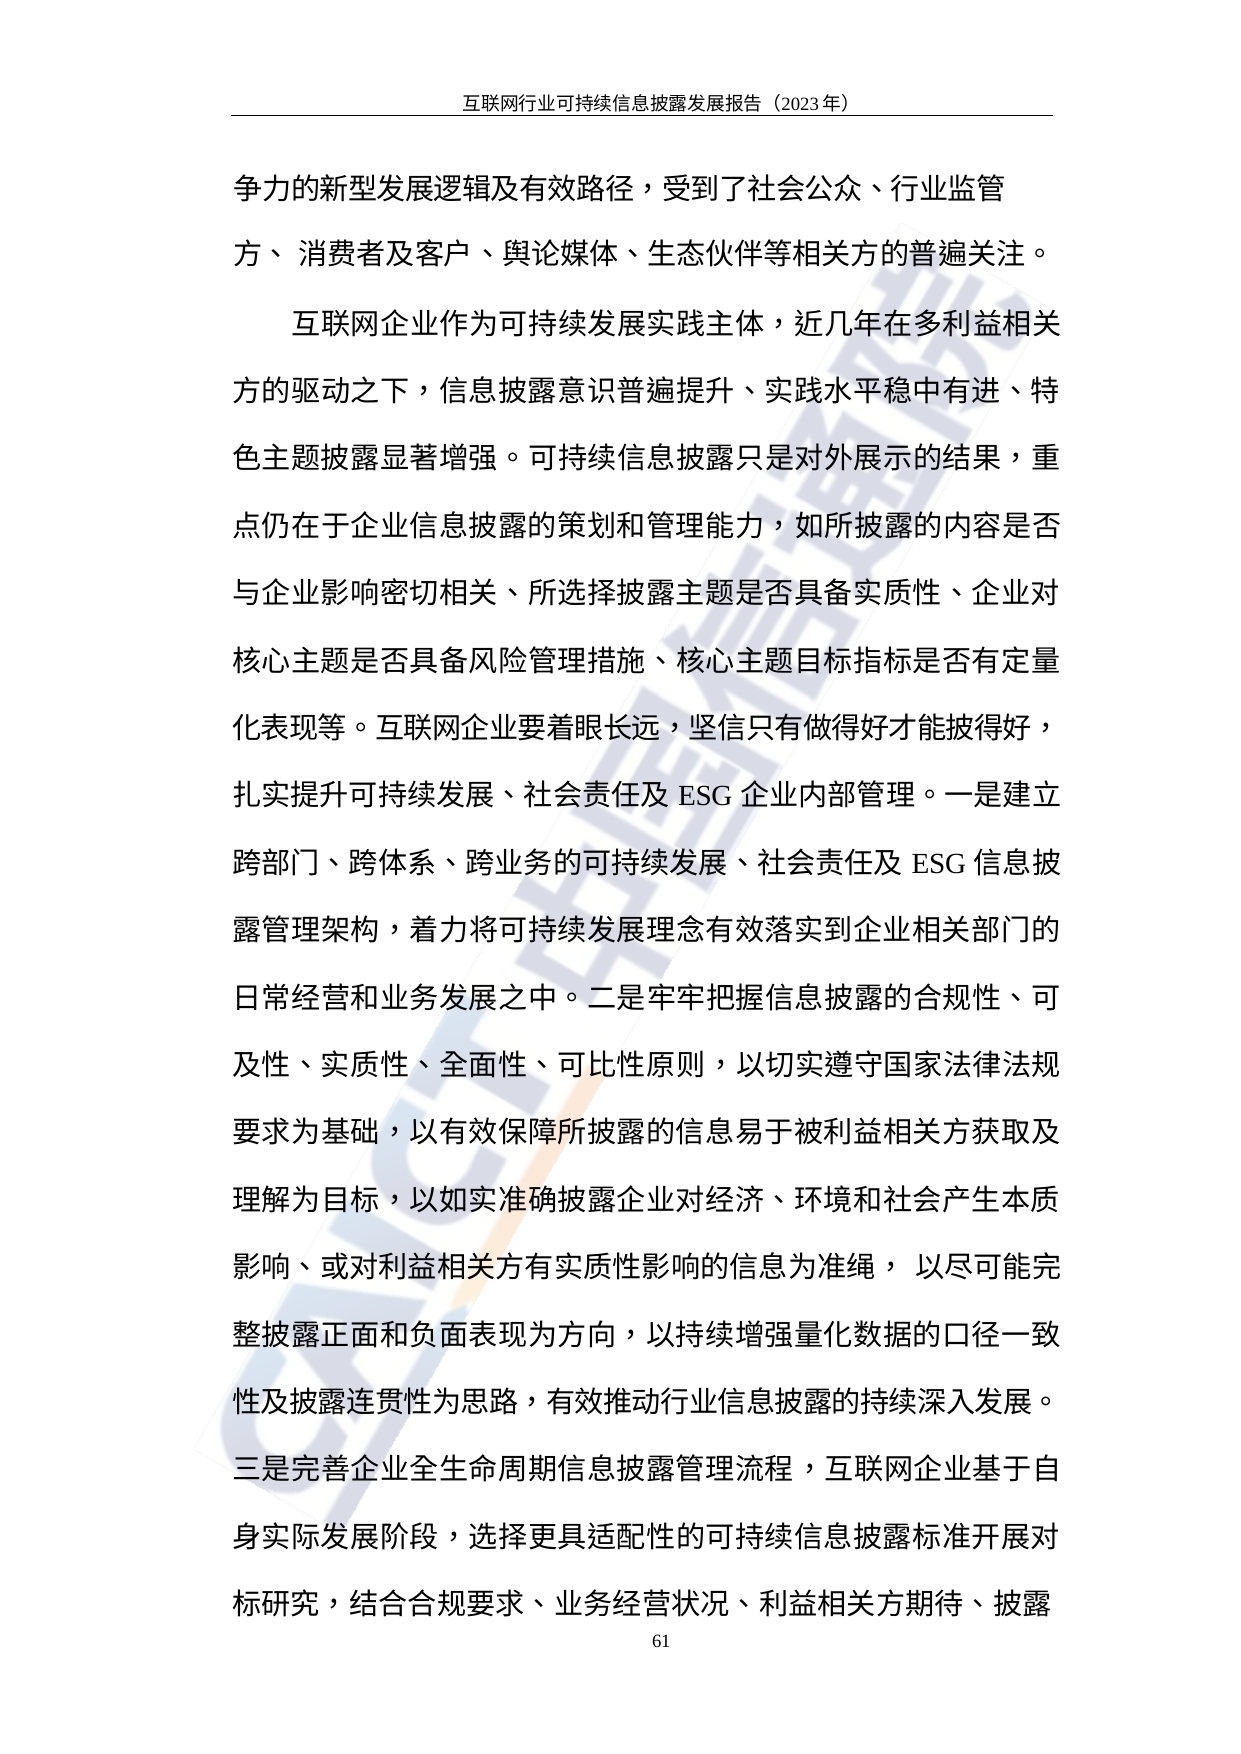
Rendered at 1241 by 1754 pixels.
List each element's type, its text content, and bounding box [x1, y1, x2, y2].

text 争力的新型发展逻辑及有效路径，受到了社会公众、行业监管方、 消费者及客户、舆论媒体、生态伙伴等相关方的普遍关注。 [233, 168, 1062, 273]
picture [194, 222, 1047, 1532]
